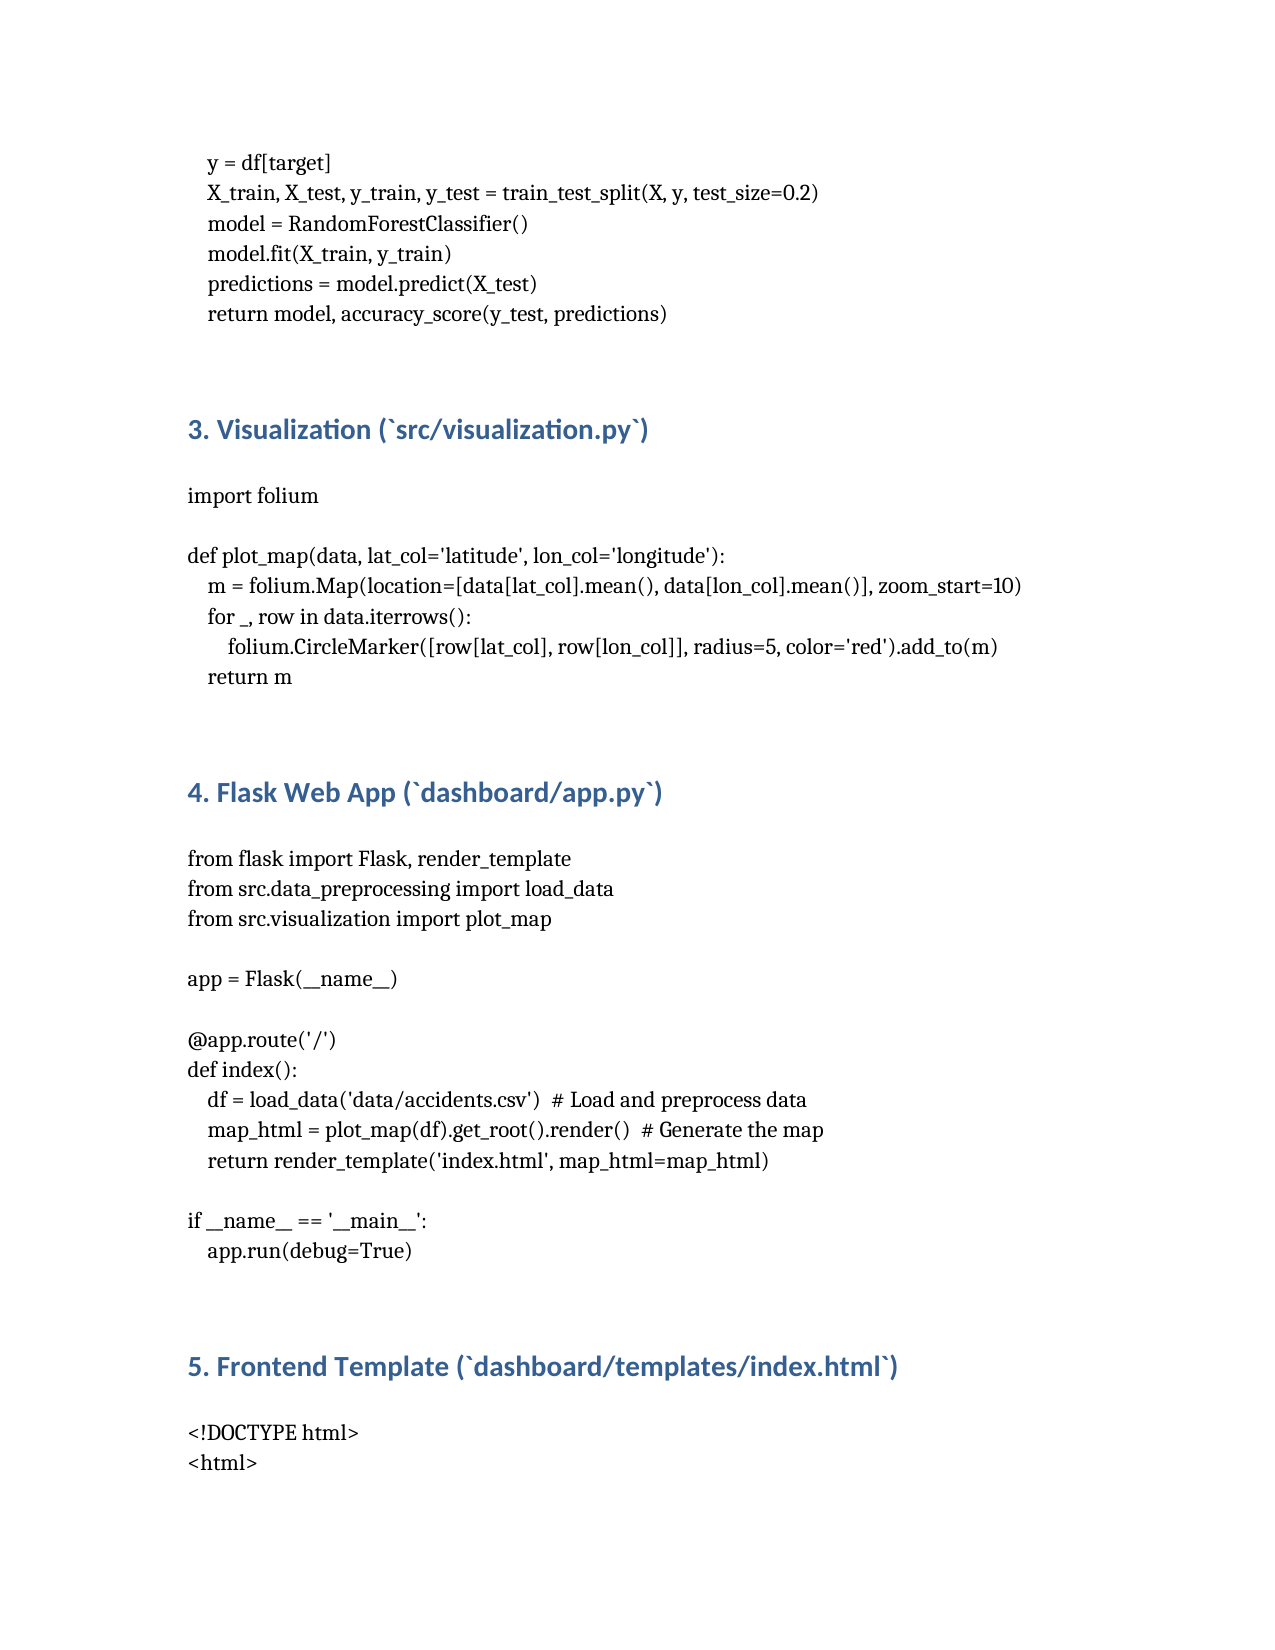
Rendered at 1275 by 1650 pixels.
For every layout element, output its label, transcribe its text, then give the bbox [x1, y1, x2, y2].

subtitle 4. Flask Web App (`dashboard/app.py`) [187, 774, 1087, 810]
subtitle 3. Visualization (`src/visualization.py`) [187, 411, 1087, 447]
text import folium def plot_map(data, lat_col='latitude', lon_col='longitude'): m = folium.Map(location=[data[lat_col].mean(), data[lon_col].mean()], zoom_start=10) for _, row in data.iterrows(): folium.CircleMarker([row[lat_col], row[lon_col]], radius=5, color='red').add_to(m) return m [187, 452, 1087, 720]
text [187, 1389, 1087, 1476]
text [187, 150, 1087, 358]
subtitle 5. Frontend Template (`dashboard/templates/index.html`) [187, 1348, 1087, 1384]
text from flask import Flask, render_template from src.data_preprocessing import load_data from src.visualization import plot_map app = Flask(__name__) @app.route('/') def index(): df = load_data('data/accidents.csv') # Load and preprocess data map_html = plot_map(df).get_root().render() # Generate the map return render_template('index.html', map_html=map_html) if __name__ == '__main__': app.run(debug=True) [187, 815, 1087, 1295]
